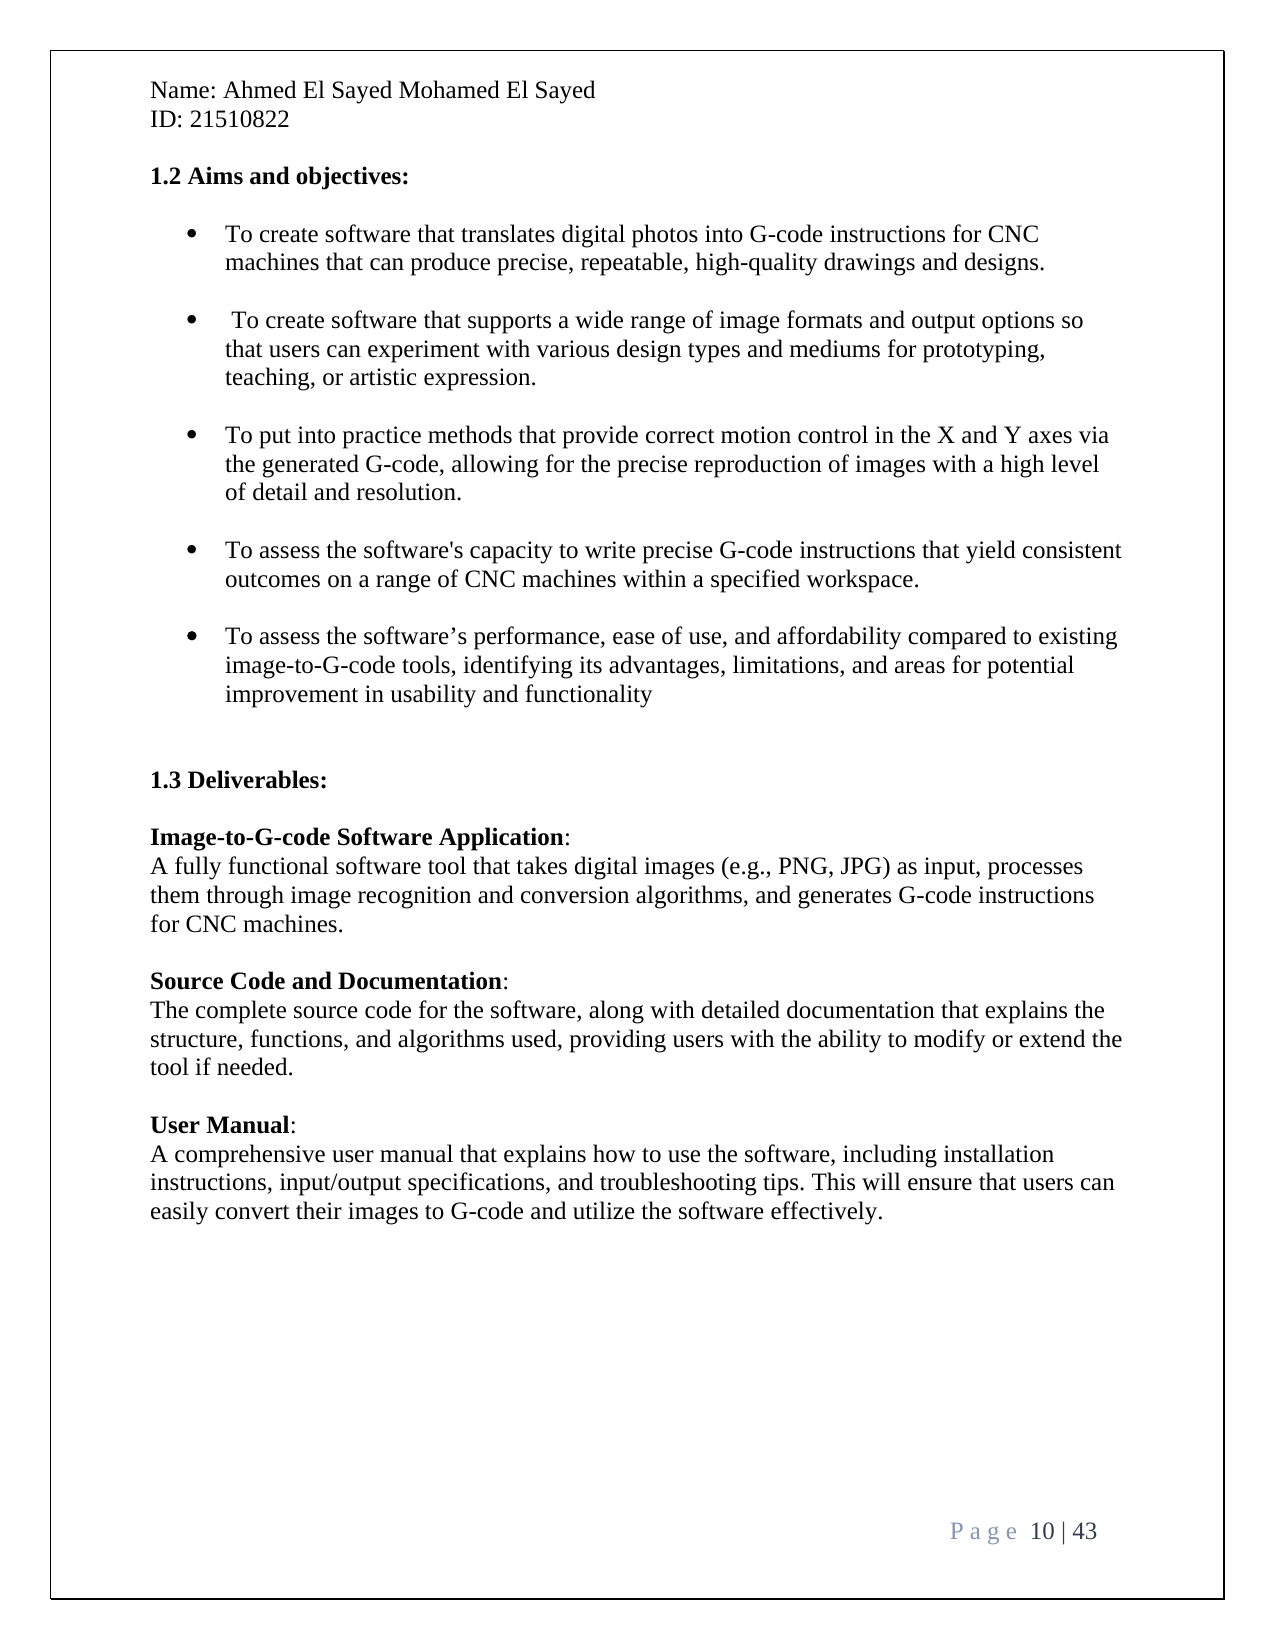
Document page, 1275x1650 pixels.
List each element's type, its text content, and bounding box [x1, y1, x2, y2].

text A comprehensive user manual that explains how to use the software, including installation instructions, input/output specifications, and troubleshooting tips. This will ensure that users can easily convert their images to G-code and utilize the software effectively. [150, 1139, 1124, 1225]
list To assess the software’s performance, ease of use, and affordability compared to existing image-to-G-code tools, identifying its advantages, limitations, and areas for potential improvement in usability and functionality [187, 621, 1124, 707]
text A fully functional software tool that takes digital images (e.g., PNG, JPG) as input, processes them through image recognition and conversion algorithms, and generates G-code instructions for CNC machines. [150, 851, 1124, 937]
list Deliverables: [150, 765, 1124, 794]
text User Manual: [150, 1110, 1124, 1139]
text Image-to-G-code Software Application: [150, 822, 1124, 851]
text Source Code and Documentation: [150, 966, 1124, 995]
list Aims and objectives: [150, 161, 1124, 190]
list To put into practice methods that provide correct motion control in the X and Y axes via the generated G-code, allowing for the precise reproduction of images with a high level of detail and resolution. [187, 420, 1124, 535]
list To create software that translates digital photos into G-code instructions for CNC machines that can produce precise, repeatable, high-quality drawings and designs. [187, 219, 1124, 305]
list To create software that supports a wide range of image formats and output options so that users can experiment with various design types and mediums for prototyping, teaching, or artistic expression. [187, 305, 1124, 420]
text The complete source code for the software, along with detailed documentation that explains the structure, functions, and algorithms used, providing users with the ability to modify or extend the tool if needed. [150, 995, 1124, 1081]
list To assess the software's capacity to write precise G-code instructions that yield consistent outcomes on a range of CNC machines within a specified workspace. [187, 535, 1124, 592]
